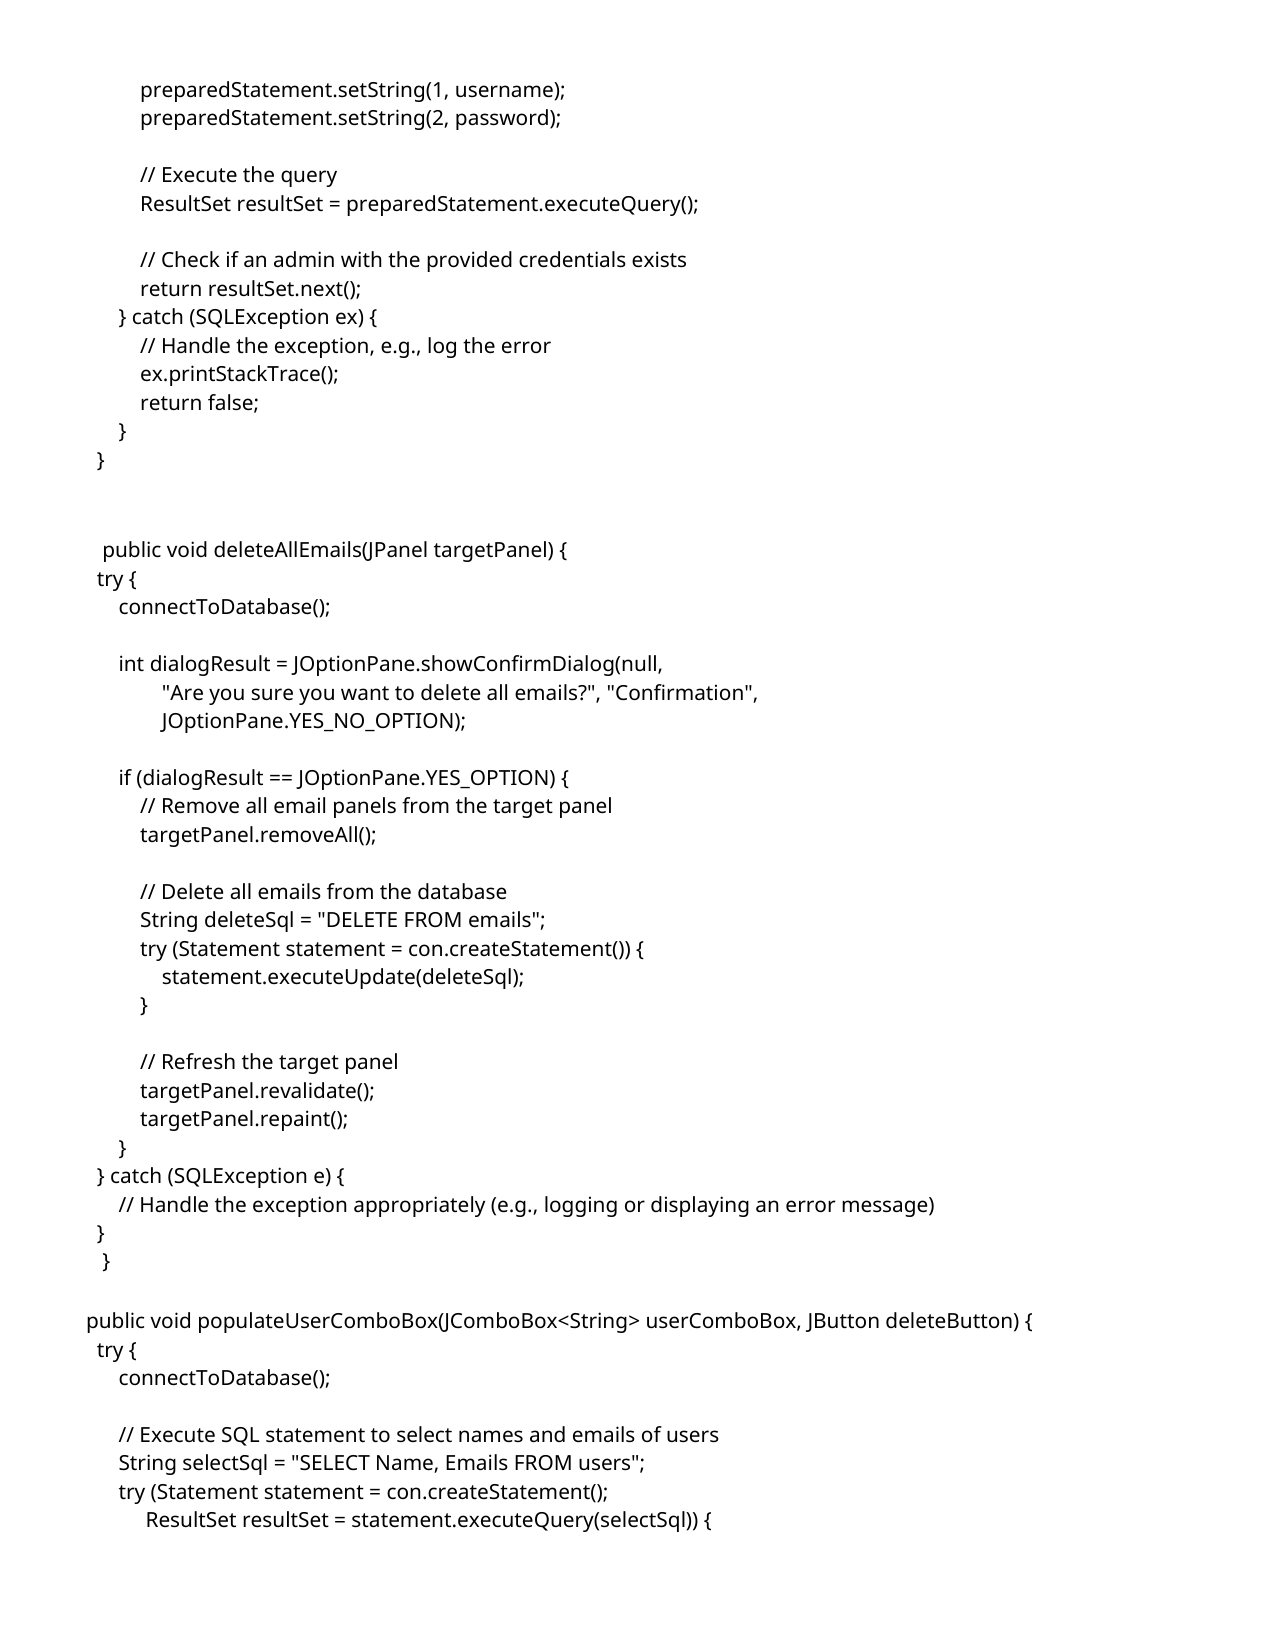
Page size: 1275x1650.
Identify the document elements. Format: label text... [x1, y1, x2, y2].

list } [75, 1247, 1200, 1275]
list // Handle the exception, e.g., log the error [75, 331, 1200, 359]
list public void deleteAllEmails(JPanel targetPanel) { [75, 536, 1200, 564]
list } [75, 1133, 1200, 1161]
list preparedStatement.setString(2, password); [75, 103, 1200, 132]
list } catch (SQLException e) { [75, 1161, 1200, 1190]
list } catch (SQLException ex) { [75, 302, 1200, 331]
list } [75, 1218, 1200, 1247]
list try { [75, 1335, 1200, 1363]
list public void populateUserComboBox(JComboBox<String> userComboBox, JButton deleteButton) { [75, 1306, 1200, 1335]
list try (Statement statement = con.createStatement(); [75, 1477, 1200, 1505]
list return false; [75, 388, 1200, 416]
list // Refresh the target panel [75, 1047, 1200, 1076]
list String selectSql = "SELECT Name, Emails FROM users"; [75, 1448, 1200, 1477]
list // Delete all emails from the database [75, 877, 1200, 905]
list connectToDatabase(); [75, 1363, 1200, 1392]
list } [75, 416, 1200, 445]
list ex.printStackTrace(); [75, 359, 1200, 388]
list connectToDatabase(); [75, 592, 1200, 621]
list // Remove all email panels from the target panel [75, 792, 1200, 820]
list return resultSet.next(); [75, 274, 1200, 302]
list "Are you sure you want to delete all emails?", "Confirmation", [75, 678, 1200, 706]
list // Execute the query [75, 160, 1200, 189]
list JOptionPane.YES_NO_OPTION); [75, 706, 1200, 735]
list ResultSet resultSet = statement.executeQuery(selectSql)) { [75, 1505, 1200, 1534]
list ResultSet resultSet = preparedStatement.executeQuery(); [75, 189, 1200, 217]
list // Check if an admin with the provided credentials exists [75, 246, 1200, 274]
list int dialogResult = JOptionPane.showConfirmDialog(null, [75, 649, 1200, 678]
list preparedStatement.setString(1, username); [75, 75, 1200, 103]
list if (dialogResult == JOptionPane.YES_OPTION) { [75, 763, 1200, 792]
list try (Statement statement = con.createStatement()) { [75, 934, 1200, 962]
list try { [75, 564, 1200, 592]
list // Handle the exception appropriately (e.g., logging or displaying an error message) [75, 1190, 1200, 1218]
list } [75, 445, 1200, 473]
list targetPanel.removeAll(); [75, 820, 1200, 848]
list } [75, 991, 1200, 1019]
list String deleteSql = "DELETE FROM emails"; [75, 905, 1200, 934]
list // Execute SQL statement to select names and emails of users [75, 1420, 1200, 1448]
list statement.executeUpdate(deleteSql); [75, 962, 1200, 991]
list targetPanel.repaint(); [75, 1104, 1200, 1133]
list targetPanel.revalidate(); [75, 1076, 1200, 1104]
